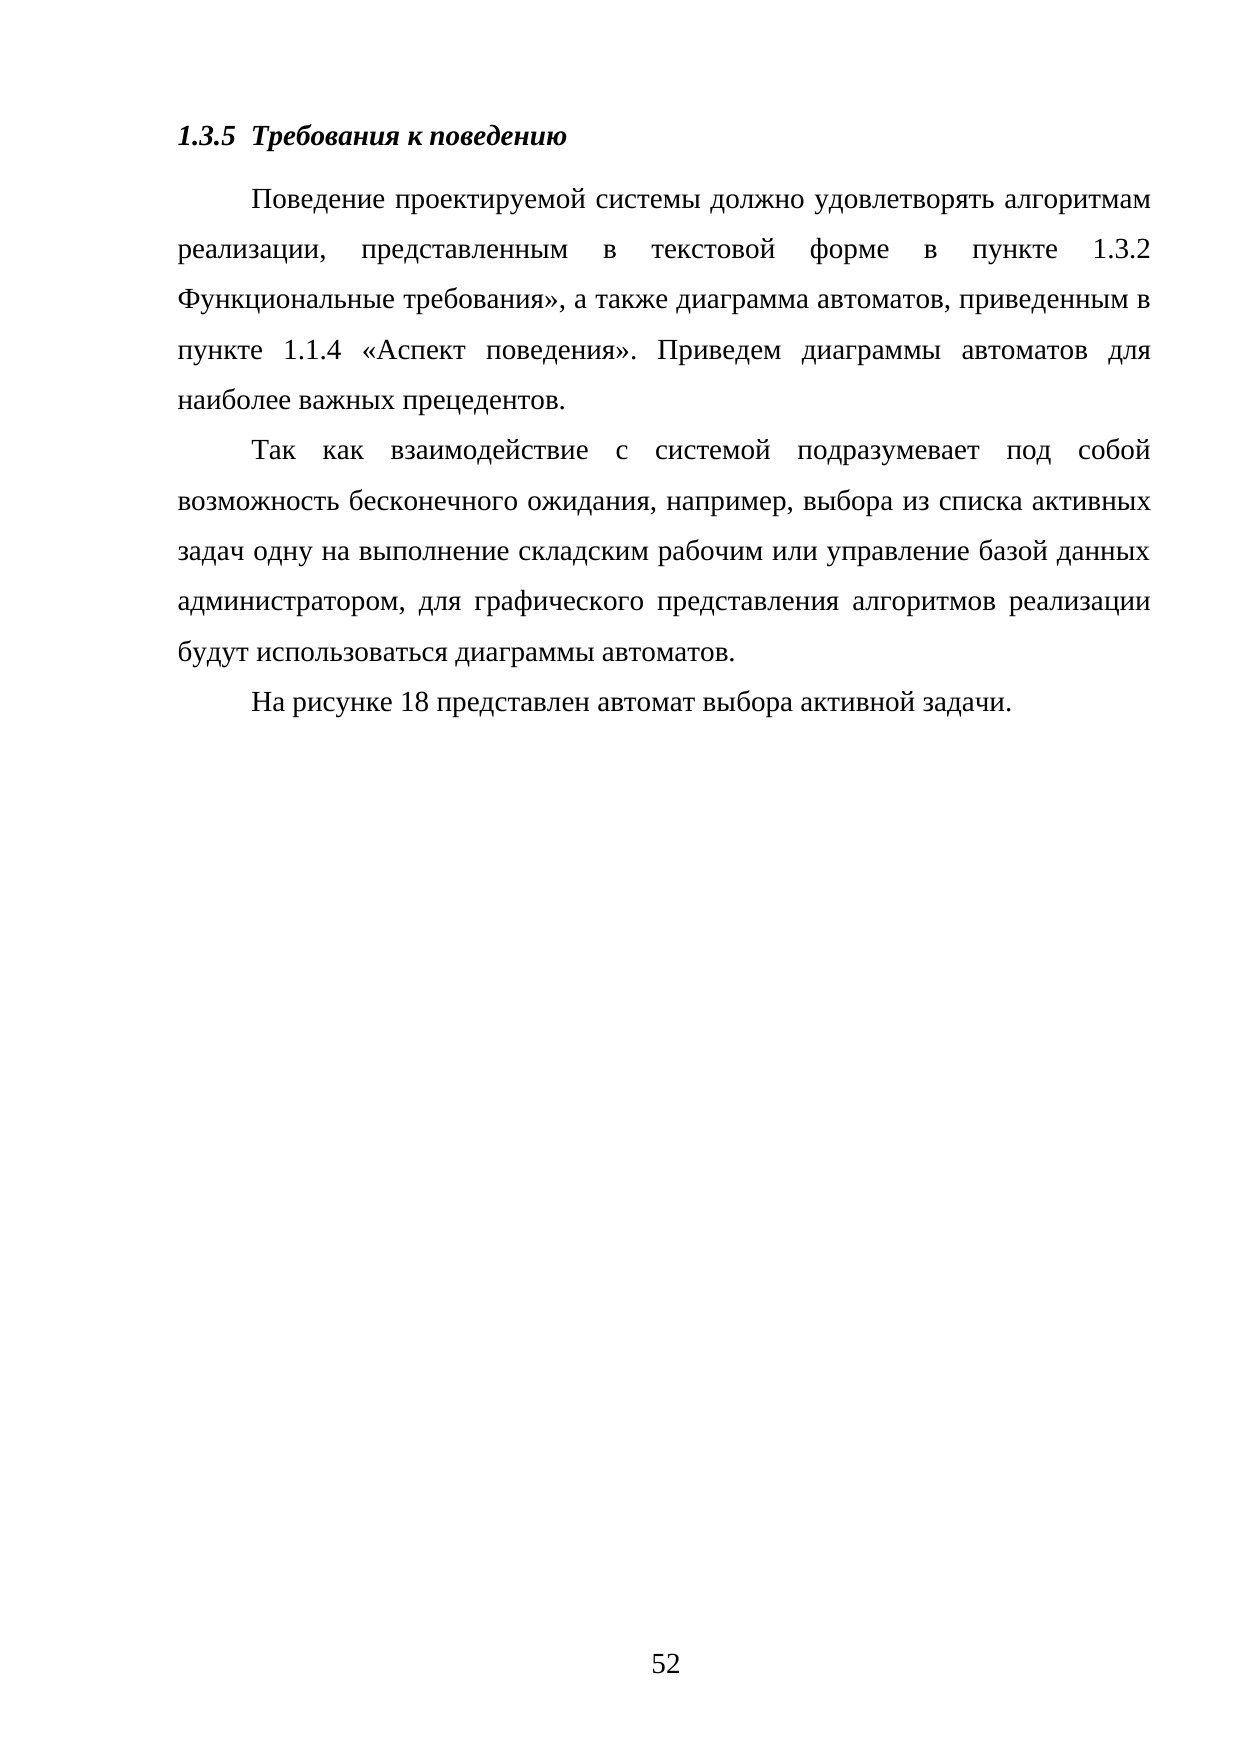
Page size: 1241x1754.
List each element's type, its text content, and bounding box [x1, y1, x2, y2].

text Так как взаимодействие с системой подразумевает под собой возможность бесконечного ожидания, например, выбора из списка активных задач одну на выполнение складским рабочим или управление базой данных администратором, для графического представления алгоритмов реализации будут использоваться диаграммы автоматов. [177, 432, 1152, 667]
subtitle 1.3.5 Требования к поведению [177, 118, 1152, 152]
text Поведение проектируемой системы должно удовлетворять алгоритмам реализации, представленным в текстовой форме в пункте 1.3.2 Функциональные требования», а также диаграмма автоматов, приведенным в пункте 1.1.4 «Аспект поведения». Приведем диаграммы автоматов для наиболее важных прецедентов. [177, 181, 1152, 416]
text На рисунке 18 представлен автомат выбора активной задачи. [177, 684, 1152, 718]
